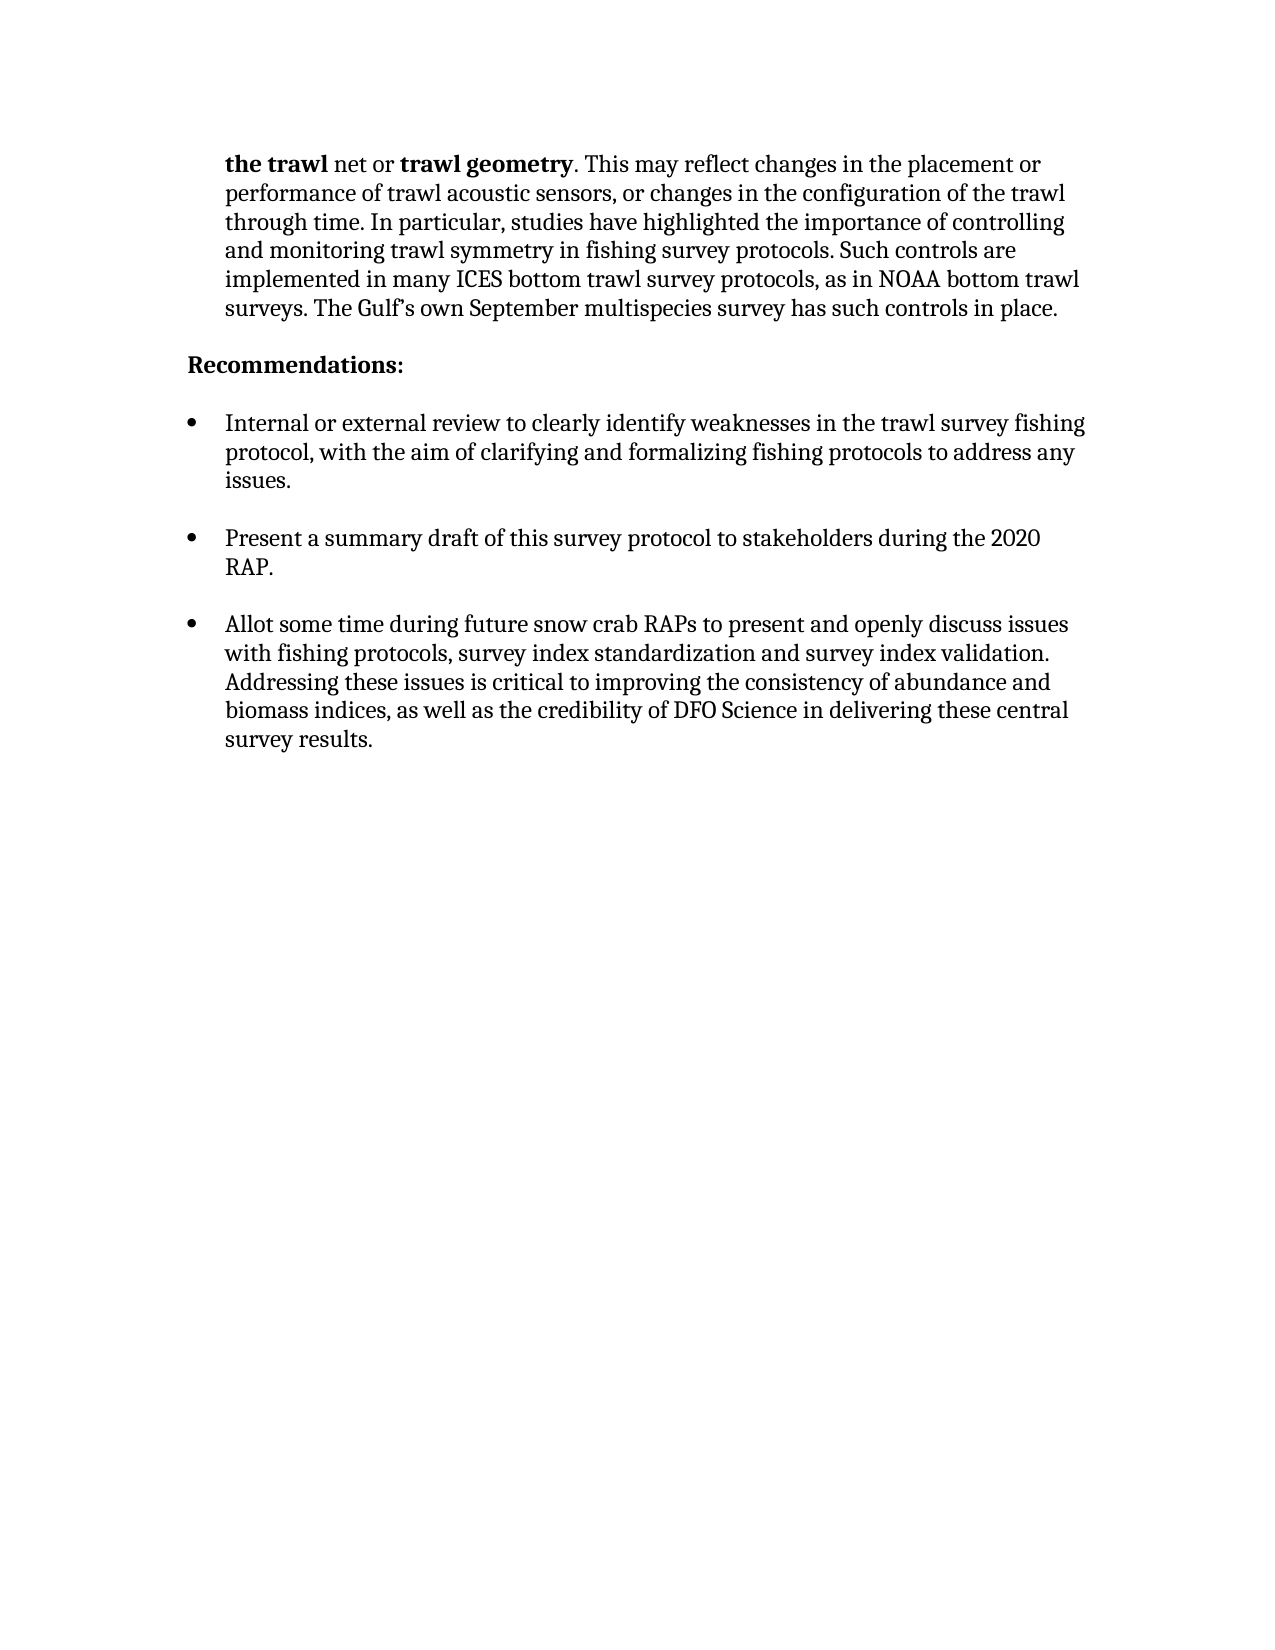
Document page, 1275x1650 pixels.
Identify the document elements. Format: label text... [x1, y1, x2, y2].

list Allot some time during future snow crab RAPs to present and openly discuss issues with fishing protocols, survey index standardization and survey index validation. Addressing these issues is critical to improving the consistency of abundance and biomass indices, as well as the credibility of DFO Science in delivering these central survey results. [187, 610, 1087, 754]
list Internal or external review to clearly identify weaknesses in the trawl survey fishing protocol, with the aim of clarifying and formalizing fishing protocols to address any issues. [187, 409, 1087, 495]
text Recommendations: [187, 351, 1087, 380]
list Present a summary draft of this survey protocol to stakeholders during the 2020 RAP. [187, 524, 1087, 581]
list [187, 150, 1087, 322]
